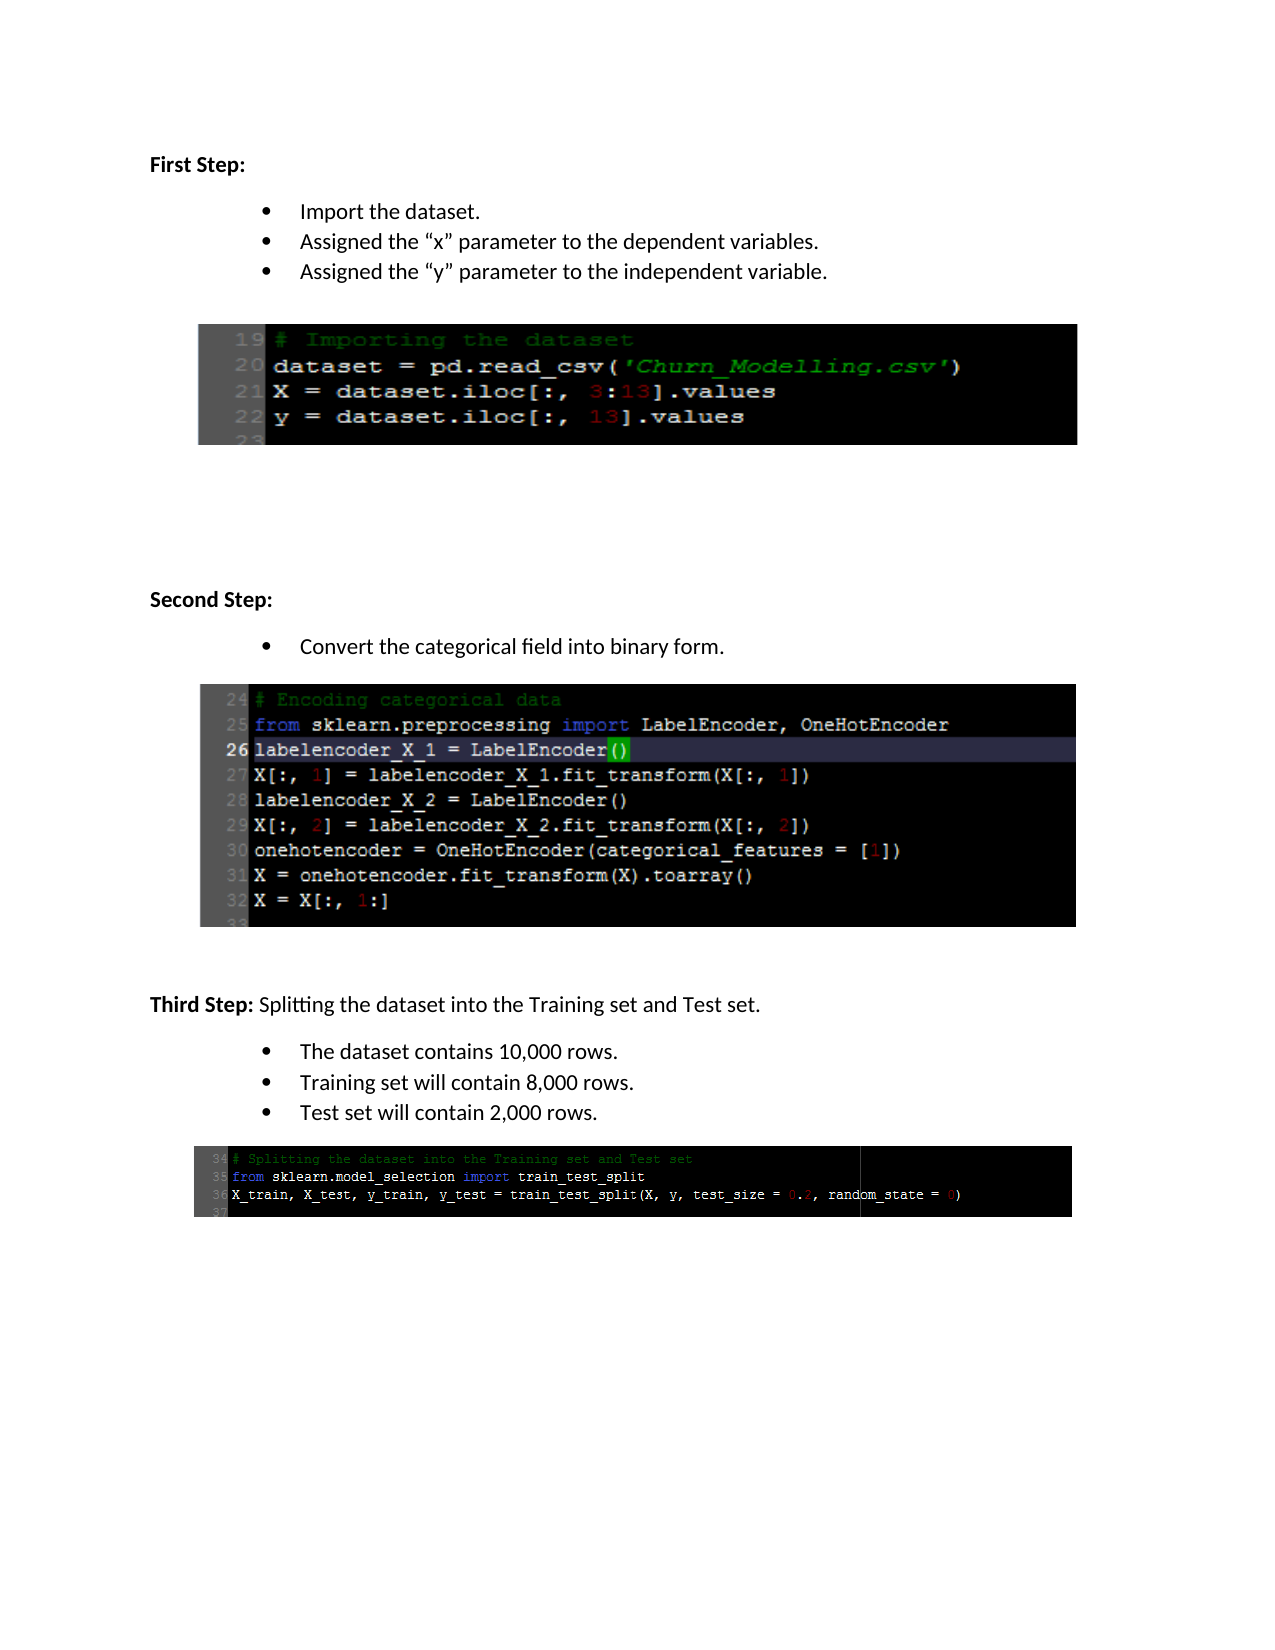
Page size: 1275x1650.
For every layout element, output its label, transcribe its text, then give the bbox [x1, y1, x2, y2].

list The dataset contains 10,000 rows. [262, 1037, 1125, 1066]
text Third Step: Splitting the dataset into the Training set and Test set. [150, 991, 1125, 1019]
picture [197, 324, 1078, 445]
picture [199, 684, 1076, 927]
list Training set will contain 8,000 rows. [262, 1068, 1125, 1096]
list Test set will contain 2,000 rows. [262, 1098, 1125, 1126]
list Assigned the “x” parameter to the dependent variables. [262, 227, 1125, 255]
text Second Step: [150, 585, 1125, 613]
list Assigned the “y” parameter to the independent variable. [262, 257, 1125, 285]
list Convert the categorical field into binary form. [262, 632, 1125, 660]
list Import the dataset. [262, 197, 1125, 225]
picture [193, 1146, 1072, 1217]
text First Step: [150, 150, 1125, 178]
